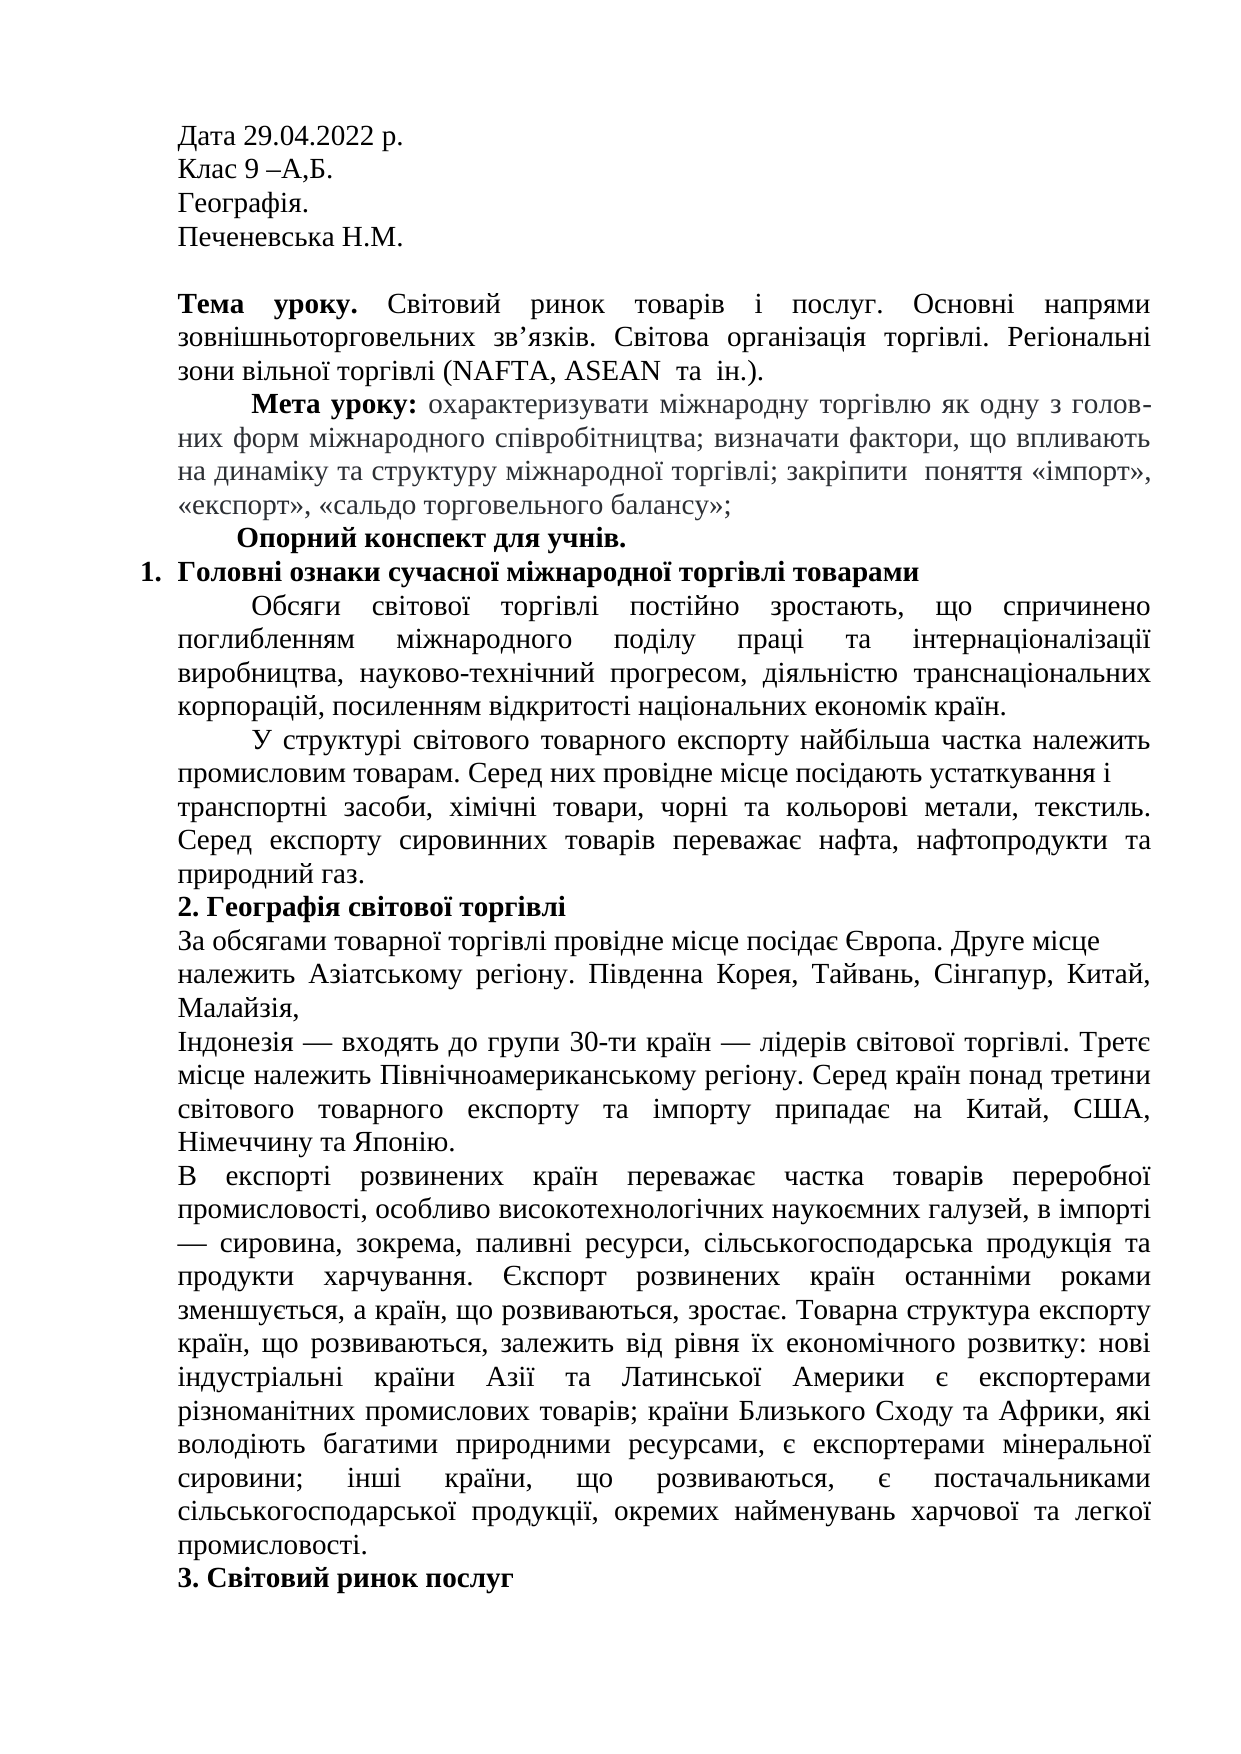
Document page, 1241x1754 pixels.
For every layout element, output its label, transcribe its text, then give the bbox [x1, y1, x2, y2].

list транспортні засоби, хімічні товари, чорні та кольорові метали, текстиль. Серед експорту сировинних товарів переважає нафта, нафтопродукти та природний газ. [177, 789, 1152, 889]
list 3. Світовий ринок послуг [177, 1560, 1152, 1594]
list В експорті розвинених країн переважає частка товарів переробної промисловості, особливо високотехнологічних наукоємних галузей, в імпорті — сировина, зокрема, паливні ресурси, сільськогосподарська продукція та продукти харчування. Єкспорт розвинених країн останніми роками зменшується, а країн, що розвиваються, зростає. Товарна структура експорту країн, що розвиваються, залежить від рівня їх економічного розвитку: нові індустріальні країни Азії та Латинської Америки є експортерами різноманітних промислових товарів; країни Близького Сходу та Африки, які володіють багатими природними ресурсами, є експортерами мінеральної сировини; інші країни, що розвиваються, є постачальниками сільськогосподарської продукції, окремих найменувань харчової та легкої промисловості. [177, 1158, 1152, 1560]
text Дата 29.04.2022 р. [177, 118, 1152, 152]
list За обсягами товарної торгівлі провідне місце посідає Європа. Друге місце [177, 923, 1152, 957]
text Географія. [177, 185, 1152, 219]
text Мета уроку: охарактеризувати міжнародну торгівлю як одну з головних форм міжнародного співробітництва; визначати фактори, що впливають на динаміку та структуру міжнародної торгівлі; закріпити поняття «імпорт», «експорт», «сальдо торговельного балансу»; [177, 453, 1152, 521]
list Обсяги світової торгівлі постійно зростають, що спричинено поглибленням міжнародного поділу праці та інтернаціоналізації виробництва, науково-технічний прогресом, діяльністю транснаціональних корпорацій, посиленням відкритості національних економік країн. [177, 588, 1152, 722]
list У структурі світового товарного експорту найбільша частка належить промисловим товарам. Серед них провідне місце посідають устаткування і [177, 722, 1152, 789]
text Печеневська Н.М. [177, 219, 1152, 252]
list 2. Географія світової торгівлі [177, 889, 1152, 923]
text Тема уроку. Світовий ринок товарів і послуг. Основні напрями зовнішньоторговельних зв’язків. Світова організація торгівлі. Регіональні зони вільної торгівлі (NAFTA, ASEAN та ін.). [177, 286, 1152, 386]
text Клас 9 –А,Б. [177, 152, 1152, 185]
list належить Азіатському регіону. Південна Корея, Тайвань, Сінгапур, Китай, Малайзія, [177, 957, 1152, 1024]
list Головні ознаки сучасної міжнародної торгівлі товарами [140, 554, 1152, 588]
list Індонезія — входять до групи 30-ти країн — лідерів світової торгівлі. Третє місце належить Північноамериканському регіону. Серед країн понад третини світового товарного експорту та імпорту припадає на Китай, США, Німеччину та Японію. [177, 1024, 1152, 1158]
text Опорний конспект для учнів. [177, 521, 1152, 554]
